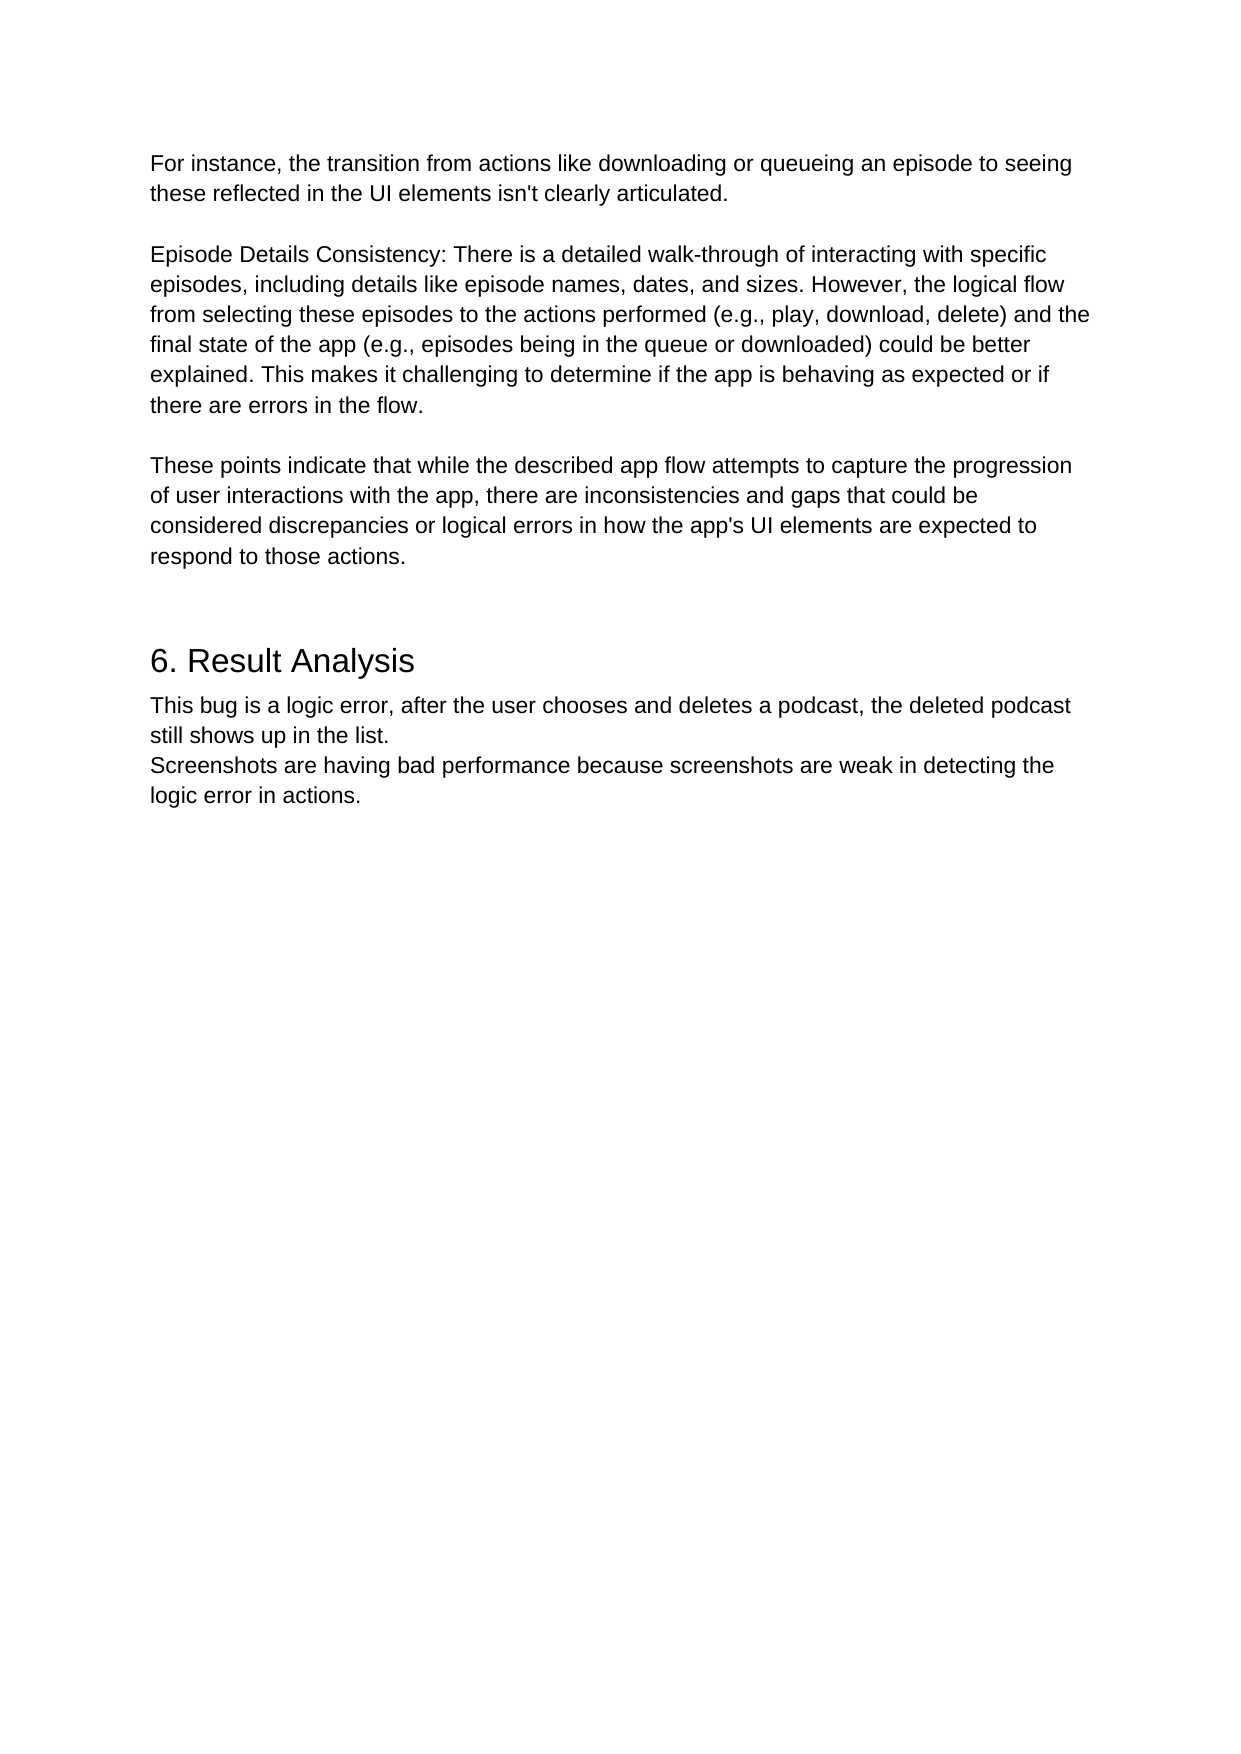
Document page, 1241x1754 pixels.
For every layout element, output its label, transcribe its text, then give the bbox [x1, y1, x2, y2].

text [150, 150, 1090, 207]
subtitle 6. Result Analysis [150, 641, 1090, 679]
text This bug is a logic error, after the user chooses and deletes a podcast, the deleted podcast still shows up in the list. [150, 692, 1090, 748]
text These points indicate that while the described app flow attempts to capture the progression of user interactions with the app, there are inconsistencies and gaps that could be considered discrepancies or logical errors in how the app's UI elements are expected to respond to those actions. [150, 452, 1090, 569]
text Screenshots are having bad performance because screenshots are weak in detecting the logic error in actions. [150, 752, 1090, 808]
text Episode Details Consistency: There is a detailed walk-through of interacting with specific episodes, including details like episode names, dates, and sizes. However, the logical flow from selecting these episodes to the actions performed (e.g., play, download, delete) and the final state of the app (e.g., episodes being in the queue or downloaded) could be better explained. This makes it challenging to determine if the app is behaving as expected or if there are errors in the flow. [150, 241, 1090, 418]
